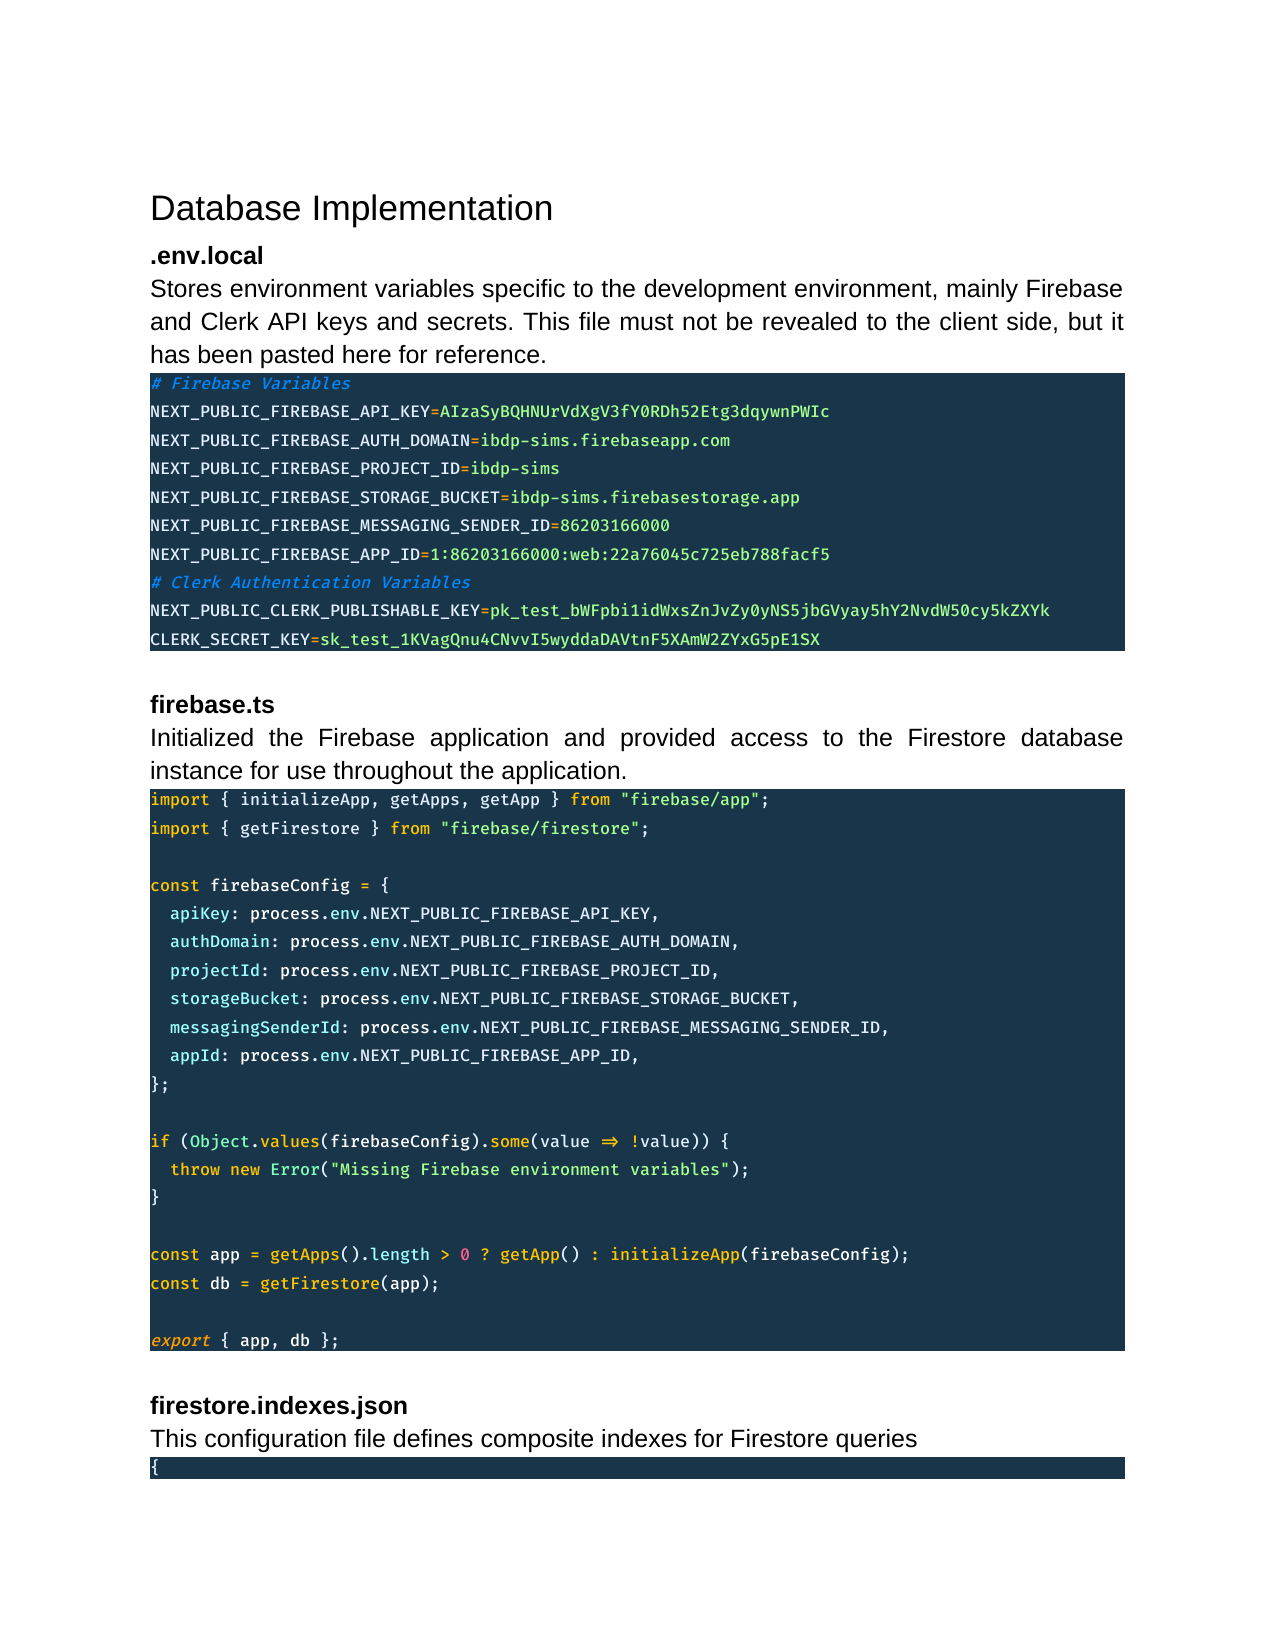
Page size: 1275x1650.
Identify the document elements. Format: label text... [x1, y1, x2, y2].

text CLERK_SECRET_KEY=sk_test_1KVagQnu4CNvvI5wyddaDAVtnF5XAmW2ZYxG5pE1SX [150, 629, 1125, 651]
subtitle Database Implementation [150, 187, 1125, 228]
text } [150, 1187, 1125, 1209]
text { [150, 1457, 1125, 1479]
text import { getFirestore } from "firebase/firestore"; [150, 818, 1125, 839]
text NEXT_PUBLIC_FIREBASE_API_KEY=AIzaSyBQHNUrVdXgV3fY0RDh52Etg3dqywnPWIc [150, 401, 1125, 423]
text projectId: process.env.NEXT_PUBLIC_FIREBASE_PROJECT_ID, [150, 960, 1125, 982]
text apiKey: process.env.NEXT_PUBLIC_FIREBASE_API_KEY, [150, 903, 1125, 925]
text const firebaseConfig = { [150, 874, 1125, 896]
text }; [150, 1074, 1125, 1096]
text import { initializeApp, getApps, getApp } from "firebase/app"; [150, 789, 1125, 811]
text NEXT_PUBLIC_CLERK_PUBLISHABLE_KEY=pk_test_bWFpbi1idWxsZnJvZy0yNS5jbGVyay5hY2NvdW50cy5kZXYk [150, 600, 1125, 622]
text const app = getApps().length > 0 ? getApp() : initializeApp(firebaseConfig); [150, 1244, 1125, 1266]
text firestore.indexes.json [150, 1391, 1125, 1420]
text This configuration file defines composite indexes for Firestore queries [150, 1424, 1125, 1453]
text NEXT_PUBLIC_FIREBASE_APP_ID=1:86203166000:web:22a76045c725eb788facf5 [150, 543, 1125, 565]
text NEXT_PUBLIC_FIREBASE_STORAGE_BUCKET=ibdp-sims.firebasestorage.app [150, 487, 1125, 508]
text NEXT_PUBLIC_FIREBASE_PROJECT_ID=ibdp-sims [150, 458, 1125, 480]
text export { app, db }; [150, 1329, 1125, 1351]
text throw new Error("Missing Firebase environment variables"); [150, 1159, 1125, 1181]
text const db = getFirestore(app); [150, 1273, 1125, 1294]
text messagingSenderId: process.env.NEXT_PUBLIC_FIREBASE_MESSAGING_SENDER_ID, [150, 1017, 1125, 1039]
text Initialized the Firebase application and provided access to the Firestore database instance for use throughout the application. [150, 723, 1125, 785]
text # Firebase Variables [150, 373, 1125, 395]
text storageBucket: process.env.NEXT_PUBLIC_FIREBASE_STORAGE_BUCKET, [150, 988, 1125, 1010]
text # Clerk Authentication Variables [150, 572, 1125, 594]
text NEXT_PUBLIC_FIREBASE_MESSAGING_SENDER_ID=86203166000 [150, 515, 1125, 537]
text if (Object.values(firebaseConfig).some(value => !value)) { [150, 1131, 1125, 1152]
text authDomain: process.env.NEXT_PUBLIC_FIREBASE_AUTH_DOMAIN, [150, 931, 1125, 953]
text .env.local [150, 241, 1125, 269]
text Stores environment variables specific to the development environment, mainly Firebase and Clerk API keys and secrets. This file must not be revealed to the client side, but it has been pasted here for reference. [150, 274, 1125, 368]
text appId: process.env.NEXT_PUBLIC_FIREBASE_APP_ID, [150, 1045, 1125, 1067]
text NEXT_PUBLIC_FIREBASE_AUTH_DOMAIN=ibdp-sims.firebaseapp.com [150, 430, 1125, 452]
text firebase.ts [150, 690, 1125, 719]
